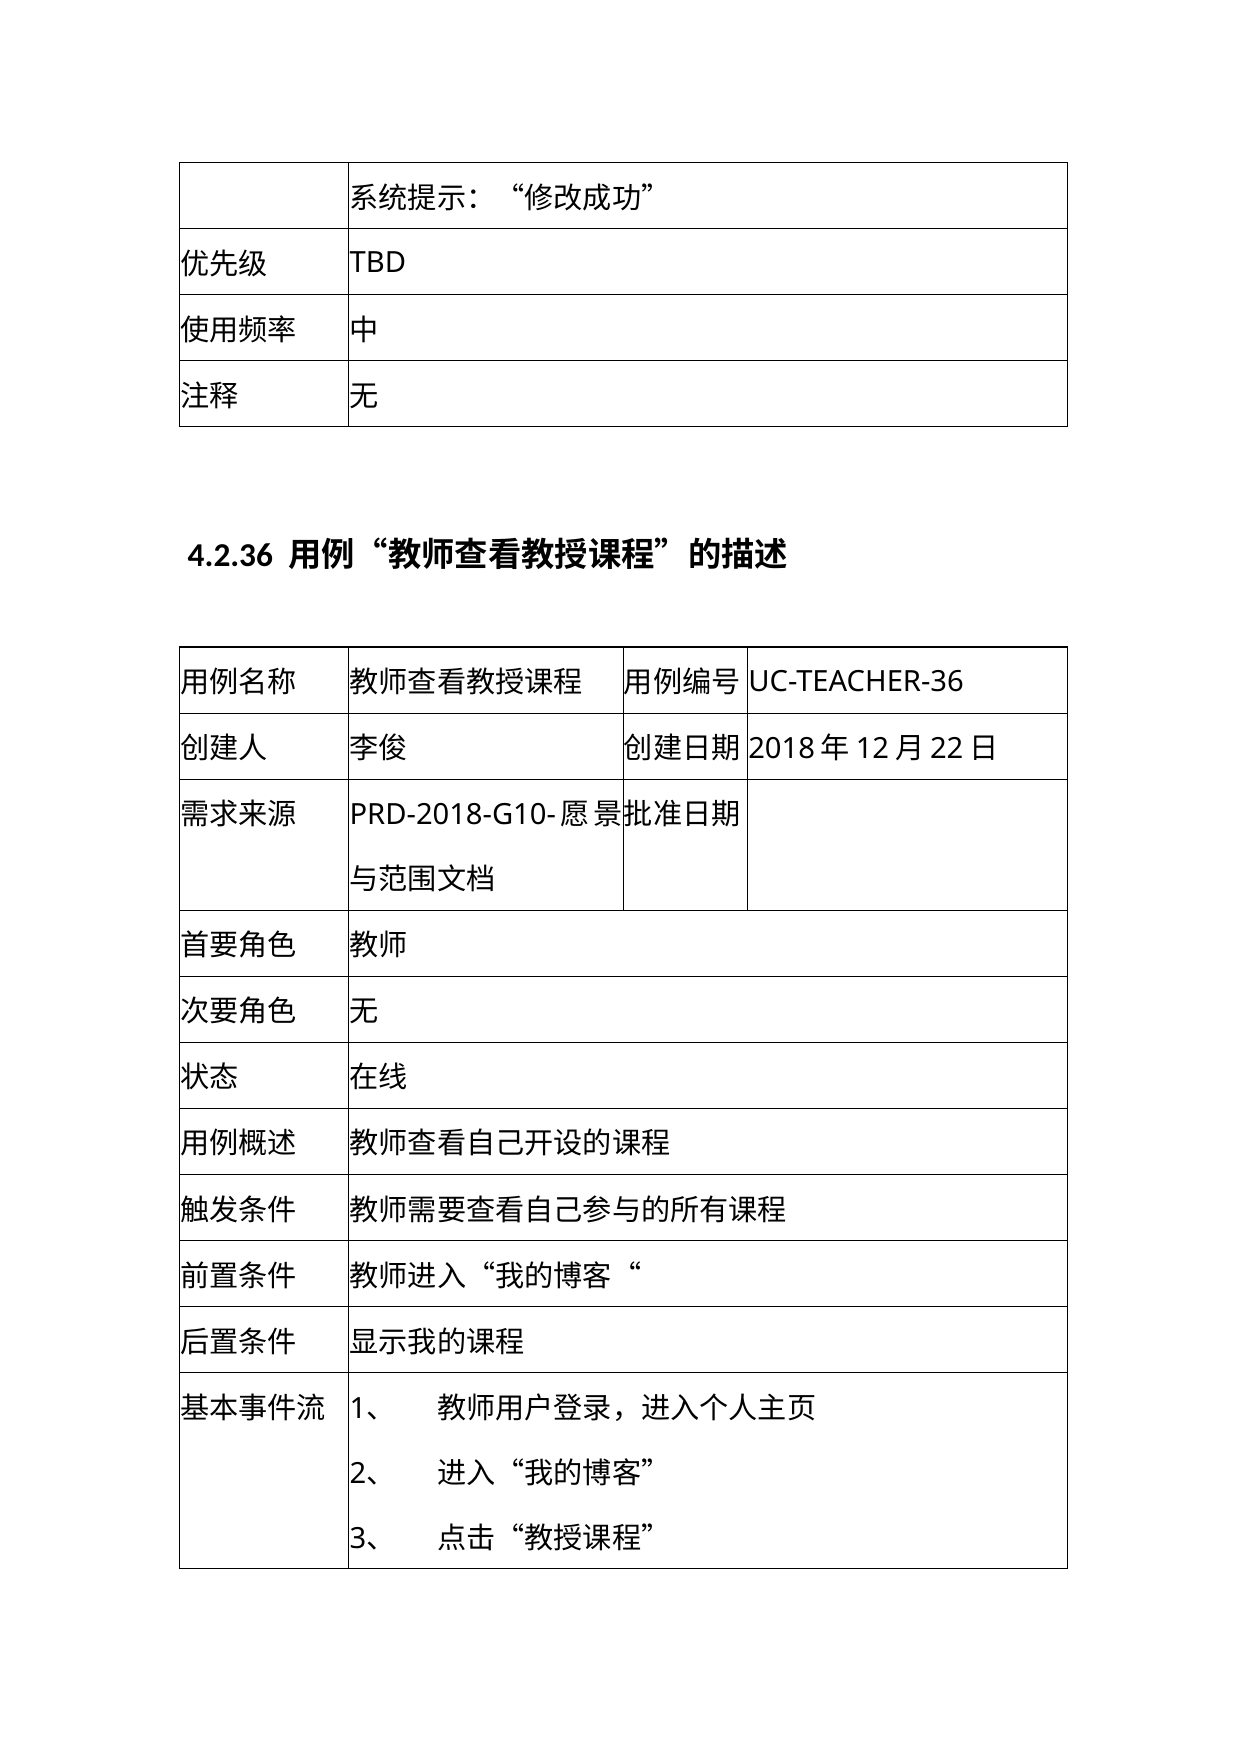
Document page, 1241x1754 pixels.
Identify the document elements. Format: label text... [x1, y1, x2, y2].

table_cell 教师进入“我的博客“ [349, 1241, 1067, 1306]
subtitle 4.2.36 用例“教师查看教授课程”的描述 [187, 519, 1053, 584]
table_header 用例编号 [624, 648, 747, 712]
table_cell PRD-2018-G10-愿景与范围文档 [349, 780, 623, 909]
table_cell 前置条件 [180, 1241, 348, 1306]
table_cell 创建人 [180, 714, 348, 778]
table_cell 李俊 [349, 714, 623, 778]
table_cell 状态 [180, 1043, 348, 1108]
table_cell 用例概述 [180, 1109, 348, 1174]
table_cell 输出 [180, 163, 348, 228]
table_cell 在线 [349, 1043, 1067, 1108]
table_cell 教师查看自己开设的课程 [349, 1109, 1067, 1174]
table_header UC-TEACHER-36 [748, 648, 1067, 712]
table_cell 教师用户登录，进入个人主页 进入“我的博客” 点击“教授课程” [349, 1373, 1067, 1568]
table_cell 首要角色 [180, 911, 348, 976]
table_cell 触发条件 [180, 1175, 348, 1240]
table_cell 教师需要查看自己参与的所有课程 [349, 1175, 1067, 1240]
table_cell 批准日期 [624, 780, 747, 909]
table_header 教师查看教授课程 [349, 648, 623, 712]
table_cell 教师 [349, 911, 1067, 976]
table_cell 中 [349, 295, 1067, 360]
table_cell 次要角色 [180, 977, 348, 1042]
table_cell 2018年12月22日 [748, 714, 1067, 778]
table_cell 创建日期 [624, 714, 747, 778]
table_cell 无 [349, 361, 1067, 426]
table_cell 基本事件流 [180, 1373, 348, 1568]
table_cell 使用频率 [180, 295, 348, 360]
table_cell 相关的内容为空，系统提示：“内容不能为空”，否则系统提示：“修改成功” [349, 163, 1067, 228]
table_cell 注释 [180, 361, 348, 426]
table_header 用例名称 [180, 648, 348, 712]
table_cell 无 [349, 977, 1067, 1042]
table_cell [748, 780, 1067, 909]
table_cell TBD [349, 229, 1067, 294]
table_cell 后置条件 [180, 1307, 348, 1372]
table_cell 优先级 [180, 229, 348, 294]
table_cell 显示我的课程 [349, 1307, 1067, 1372]
table_cell 需求来源 [180, 780, 348, 909]
